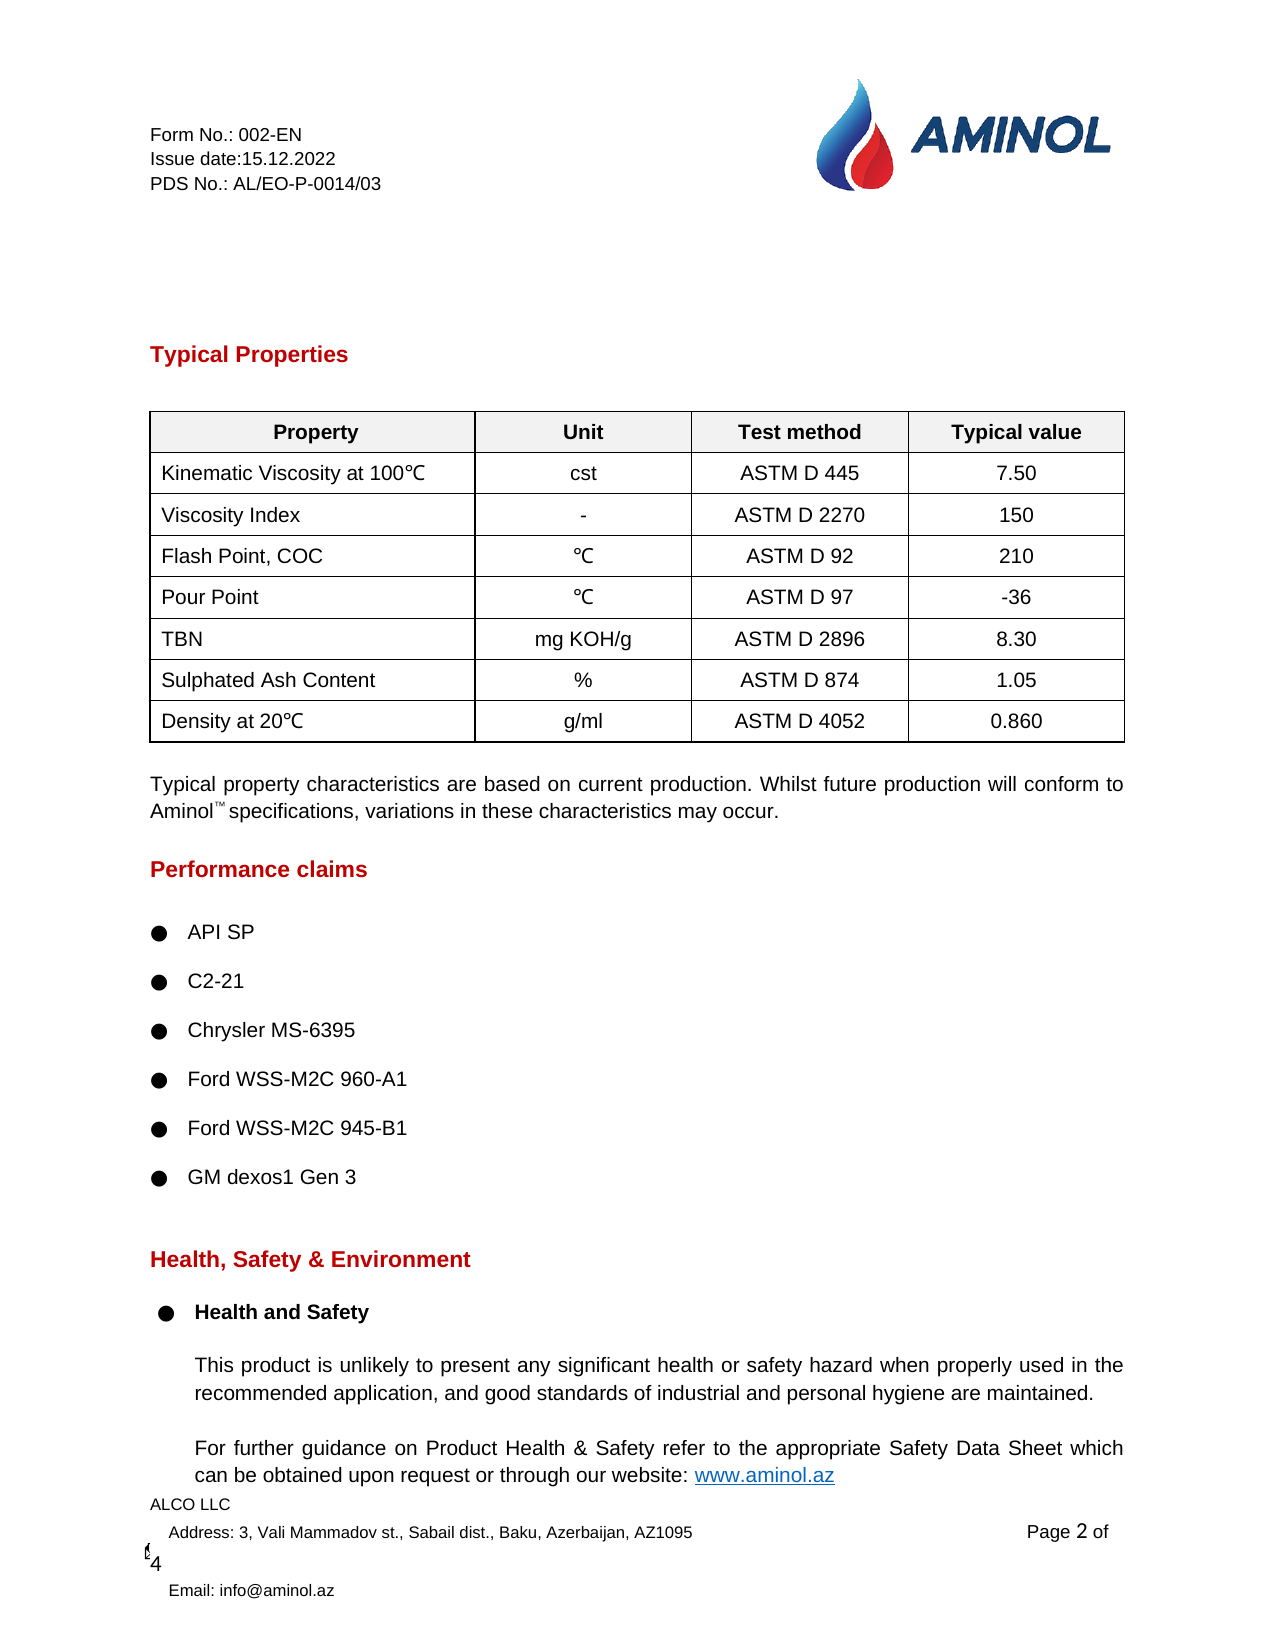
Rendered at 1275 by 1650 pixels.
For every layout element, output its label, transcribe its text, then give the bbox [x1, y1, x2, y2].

table_cell cst [476, 453, 691, 493]
table_header Test method [692, 412, 908, 452]
text For further guidance on Product Health & Safety refer to the appropriate Safety Data Sheet which can be obtained upon request or through our website: www.aminol.az [194, 1436, 1125, 1487]
table_cell ASTM D 4052 [692, 701, 908, 741]
table_cell ASTM D 2896 [692, 619, 908, 659]
list Health and Safety [157, 1289, 1125, 1332]
table_cell 0.860 [909, 701, 1124, 741]
text Typical Properties [150, 341, 1125, 367]
list GM dexos1 Gen 3 [150, 1154, 1125, 1197]
table_cell 150 [909, 494, 1124, 535]
table_cell ℃ [476, 577, 691, 617]
table_cell Density at 20℃ [151, 701, 474, 741]
table_cell - [476, 494, 691, 535]
table_cell 8.30 [909, 619, 1124, 659]
table_cell ℃ [476, 536, 691, 576]
table_cell 210 [909, 536, 1124, 576]
text Typical property characteristics are based on current production. Whilst future production will conform to Aminol™ specifications, variations in these characteristics may occur. [150, 772, 1125, 823]
list API SP [150, 908, 1125, 951]
table_cell g/ml [476, 701, 691, 741]
picture [806, 74, 1125, 198]
table_cell mg KOH/g [476, 619, 691, 659]
table_cell 7.50 [909, 453, 1124, 493]
text Performance claims [150, 856, 1125, 882]
picture [143, 1540, 150, 1560]
table_cell ASTM D 2270 [692, 494, 908, 535]
table_cell ASTM D 97 [692, 577, 908, 617]
list Ford WSS-M2C 945-B1 [150, 1105, 1125, 1147]
list Chrysler MS-6395 [150, 1007, 1125, 1049]
table_cell % [476, 660, 691, 700]
table_cell Pour Point [151, 577, 474, 617]
table_cell ASTM D 445 [692, 453, 908, 493]
table_cell Sulphated Ash Content [151, 660, 474, 700]
table_header Property [151, 412, 474, 452]
table_header Unit [476, 412, 691, 452]
text Health, Safety & Environment [150, 1246, 1125, 1272]
table_cell Viscosity Index [151, 494, 474, 535]
table_header Typical value [909, 412, 1124, 452]
table_cell ASTM D 874 [692, 660, 908, 700]
list C2-21 [150, 958, 1125, 1000]
table_cell 1.05 [909, 660, 1124, 700]
table_cell TBN [151, 619, 474, 659]
table_cell -36 [909, 577, 1124, 617]
table_cell Kinematic Viscosity at 100℃ [151, 453, 474, 493]
text This product is unlikely to present any significant health or safety hazard when properly used in the recommended application, and good standards of industrial and personal hygiene are maintained. [194, 1353, 1125, 1404]
table_cell ASTM D 92 [692, 536, 908, 576]
list Ford WSS-M2C 960-A1 [150, 1056, 1125, 1098]
table_cell Flash Point, COC [151, 536, 474, 576]
